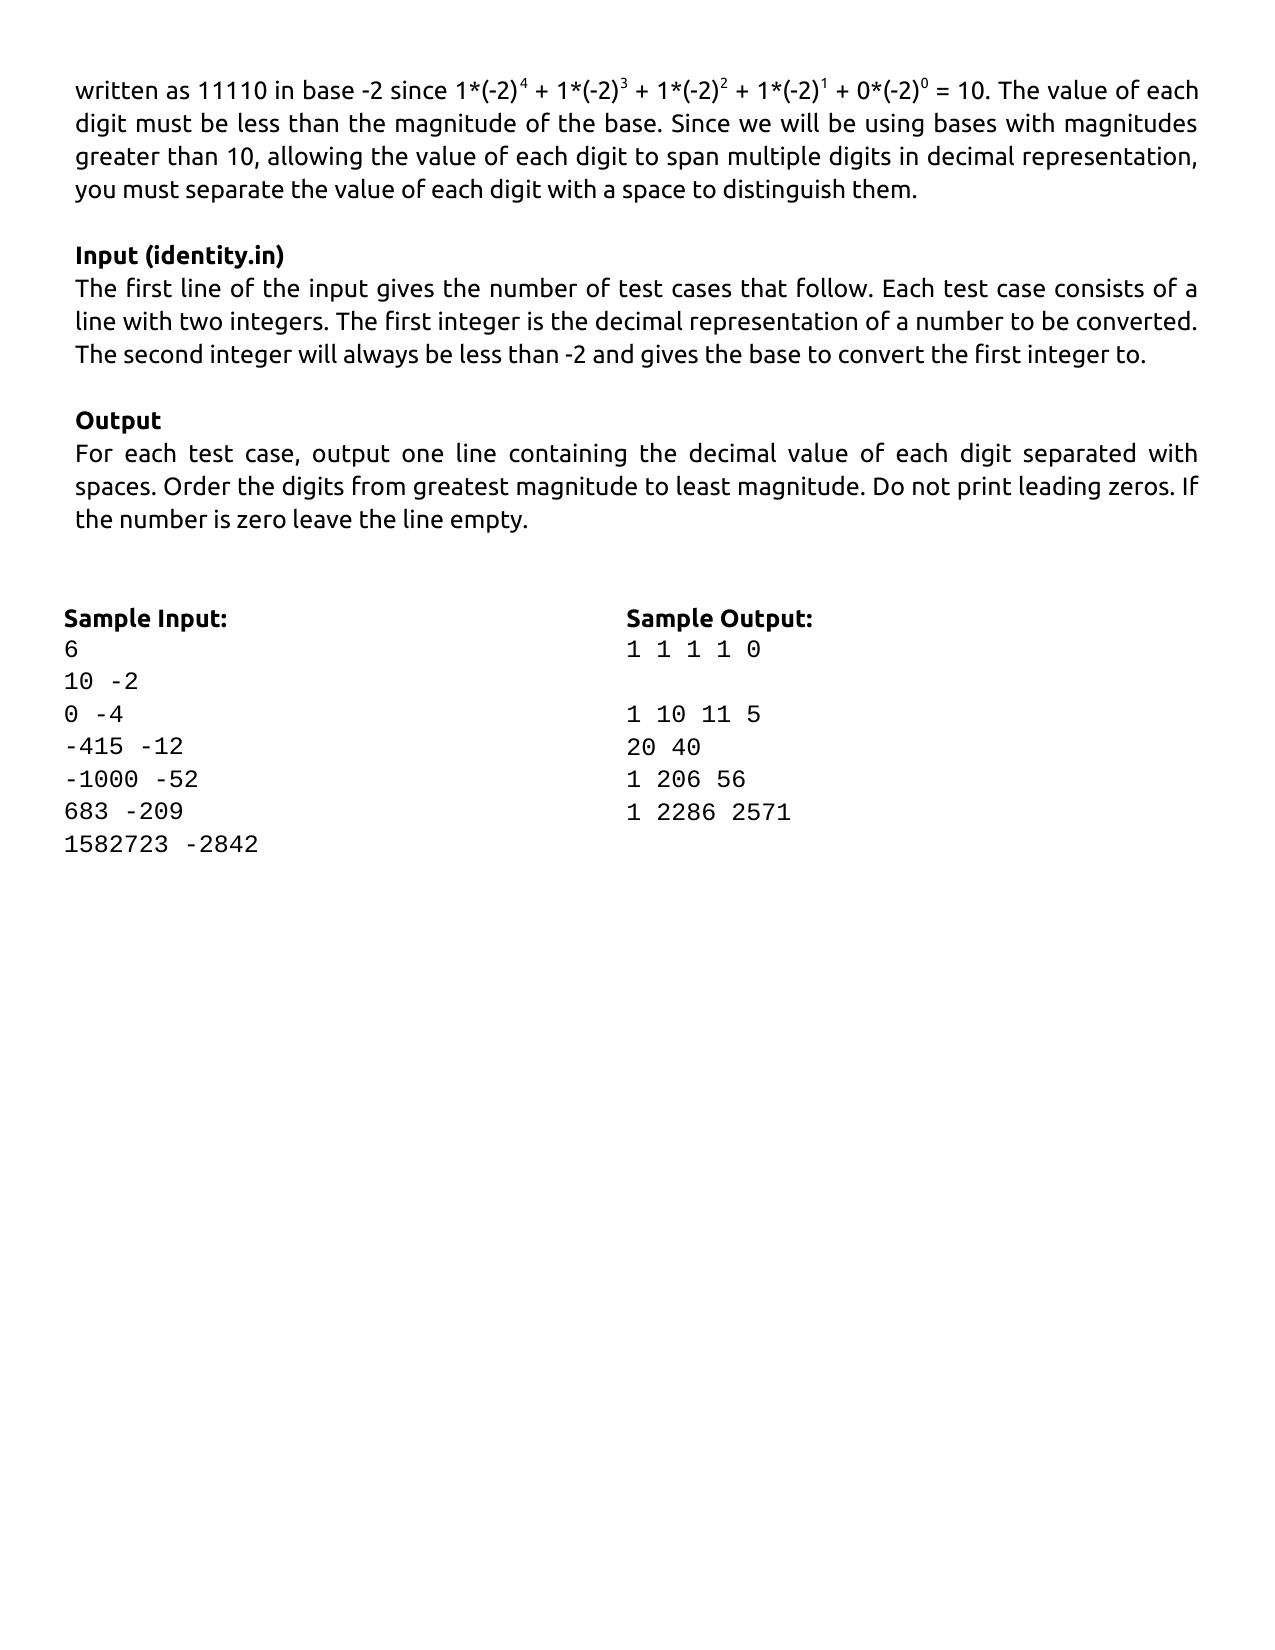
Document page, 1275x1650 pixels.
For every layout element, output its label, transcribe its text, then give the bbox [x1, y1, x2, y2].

table_header Sample Input: 6 10 -2 0 -4 -415 -12 -1000 -52 683 -209 1582723 -2842 [64, 603, 626, 893]
table_header Sample Output: 1 1 1 1 0 1 10 11 5 20 40 1 206 56 1 2286 2571 [626, 603, 1189, 893]
text The first line of the input gives the number of test cases that follow. Each test case consists of a line with two integers. The first integer is the decimal representation of a number to be converted. The second integer will always be less than -2 and gives the base to convert the first integer to. [75, 273, 1200, 368]
text For each test case, output one line containing the decimal value of each digit separated with spaces. Order the digits from greatest magnitude to least magnitude. Do not print leading zeros. If the number is zero leave the line empty. [75, 438, 1200, 533]
text Input (identity.in) [75, 240, 1200, 269]
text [75, 75, 1200, 203]
text Output [75, 405, 1200, 434]
